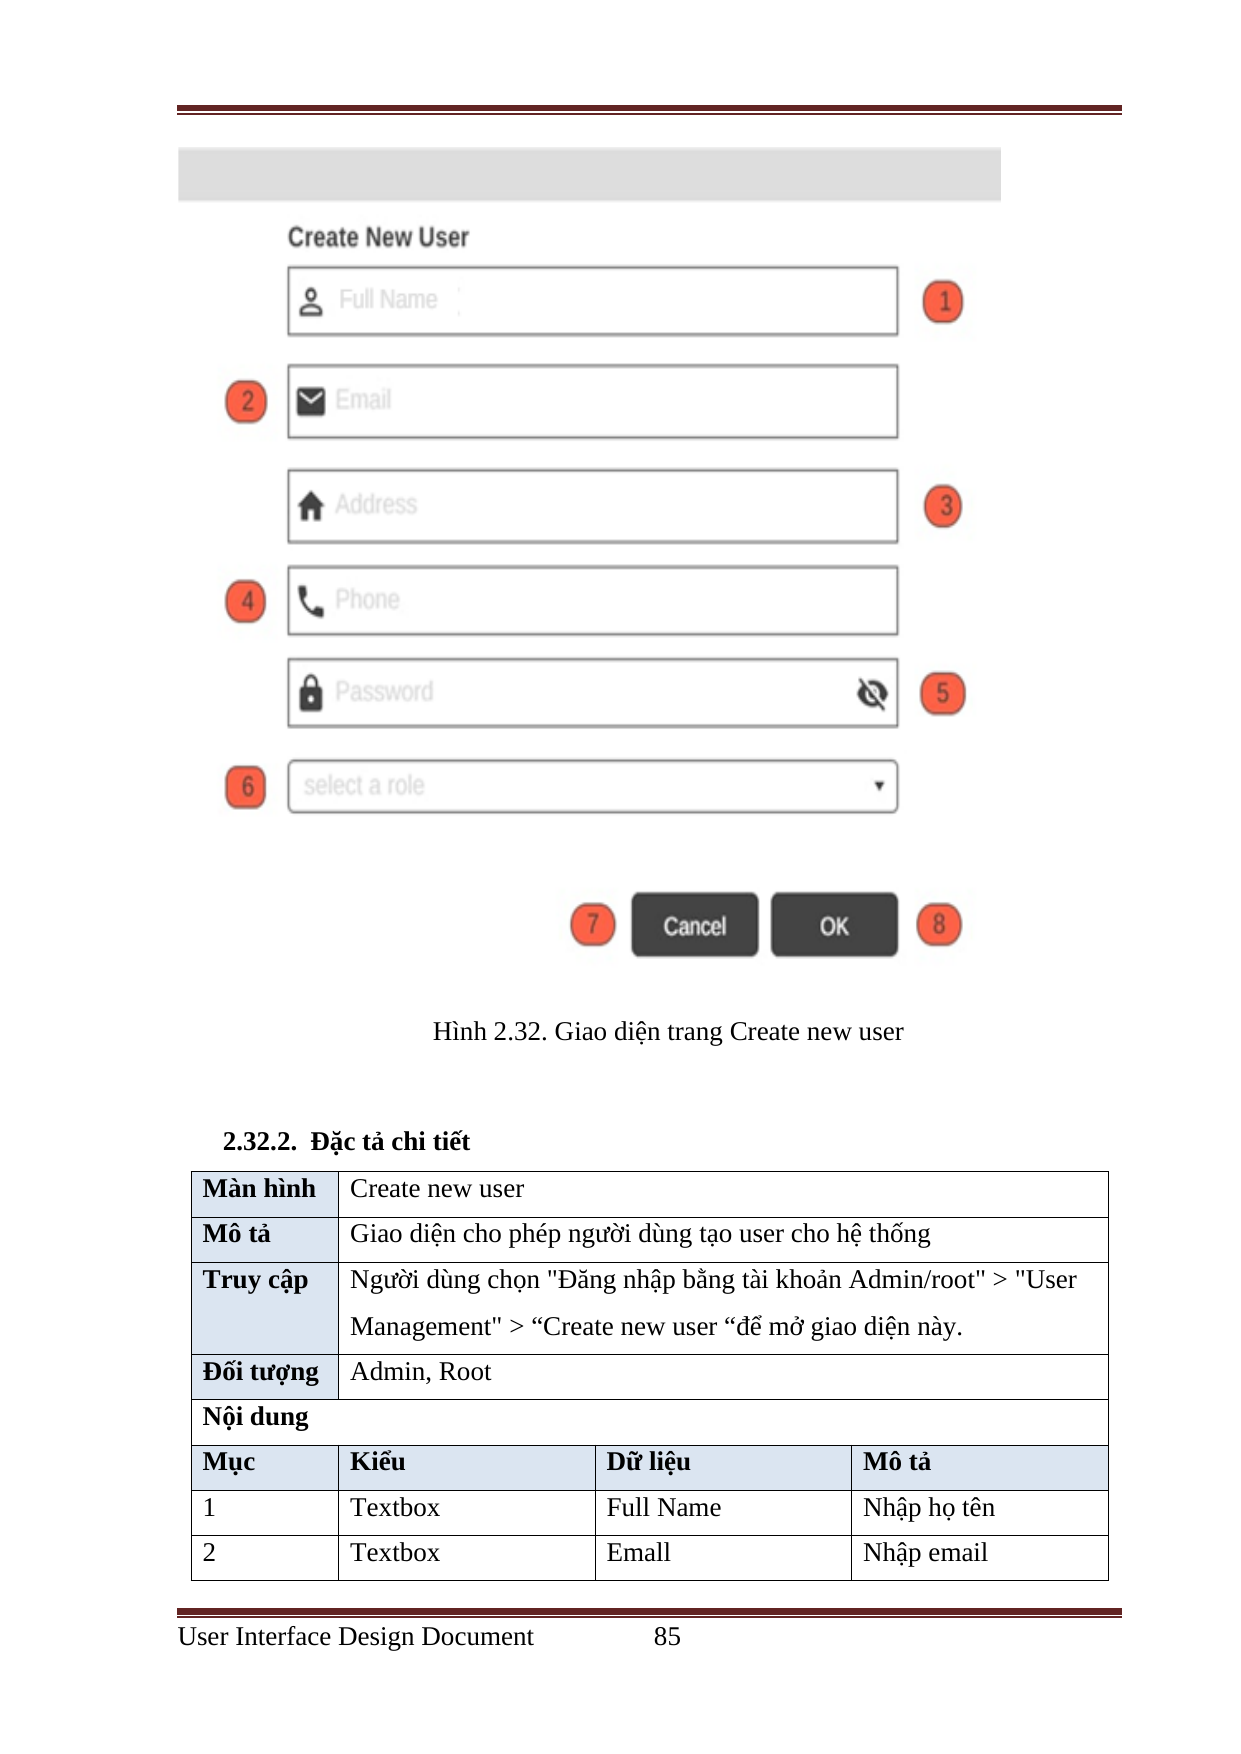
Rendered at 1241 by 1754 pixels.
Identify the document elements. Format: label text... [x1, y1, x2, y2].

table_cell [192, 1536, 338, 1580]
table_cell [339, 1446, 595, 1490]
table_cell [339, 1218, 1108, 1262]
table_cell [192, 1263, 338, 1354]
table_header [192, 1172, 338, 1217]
list Đặc tả chi tiết [223, 1124, 1122, 1156]
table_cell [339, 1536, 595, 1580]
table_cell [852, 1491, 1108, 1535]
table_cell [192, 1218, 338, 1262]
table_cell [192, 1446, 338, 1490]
list Hình 2.32. Giao diện trang Create new user [215, 1015, 1122, 1046]
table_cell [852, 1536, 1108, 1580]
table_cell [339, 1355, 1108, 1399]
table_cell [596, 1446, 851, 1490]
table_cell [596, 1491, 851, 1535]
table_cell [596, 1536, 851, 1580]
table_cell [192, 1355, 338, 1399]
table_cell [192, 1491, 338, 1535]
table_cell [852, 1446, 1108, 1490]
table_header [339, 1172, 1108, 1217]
picture [177, 147, 1001, 990]
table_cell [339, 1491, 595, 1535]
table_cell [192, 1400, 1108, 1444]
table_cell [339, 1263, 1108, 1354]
